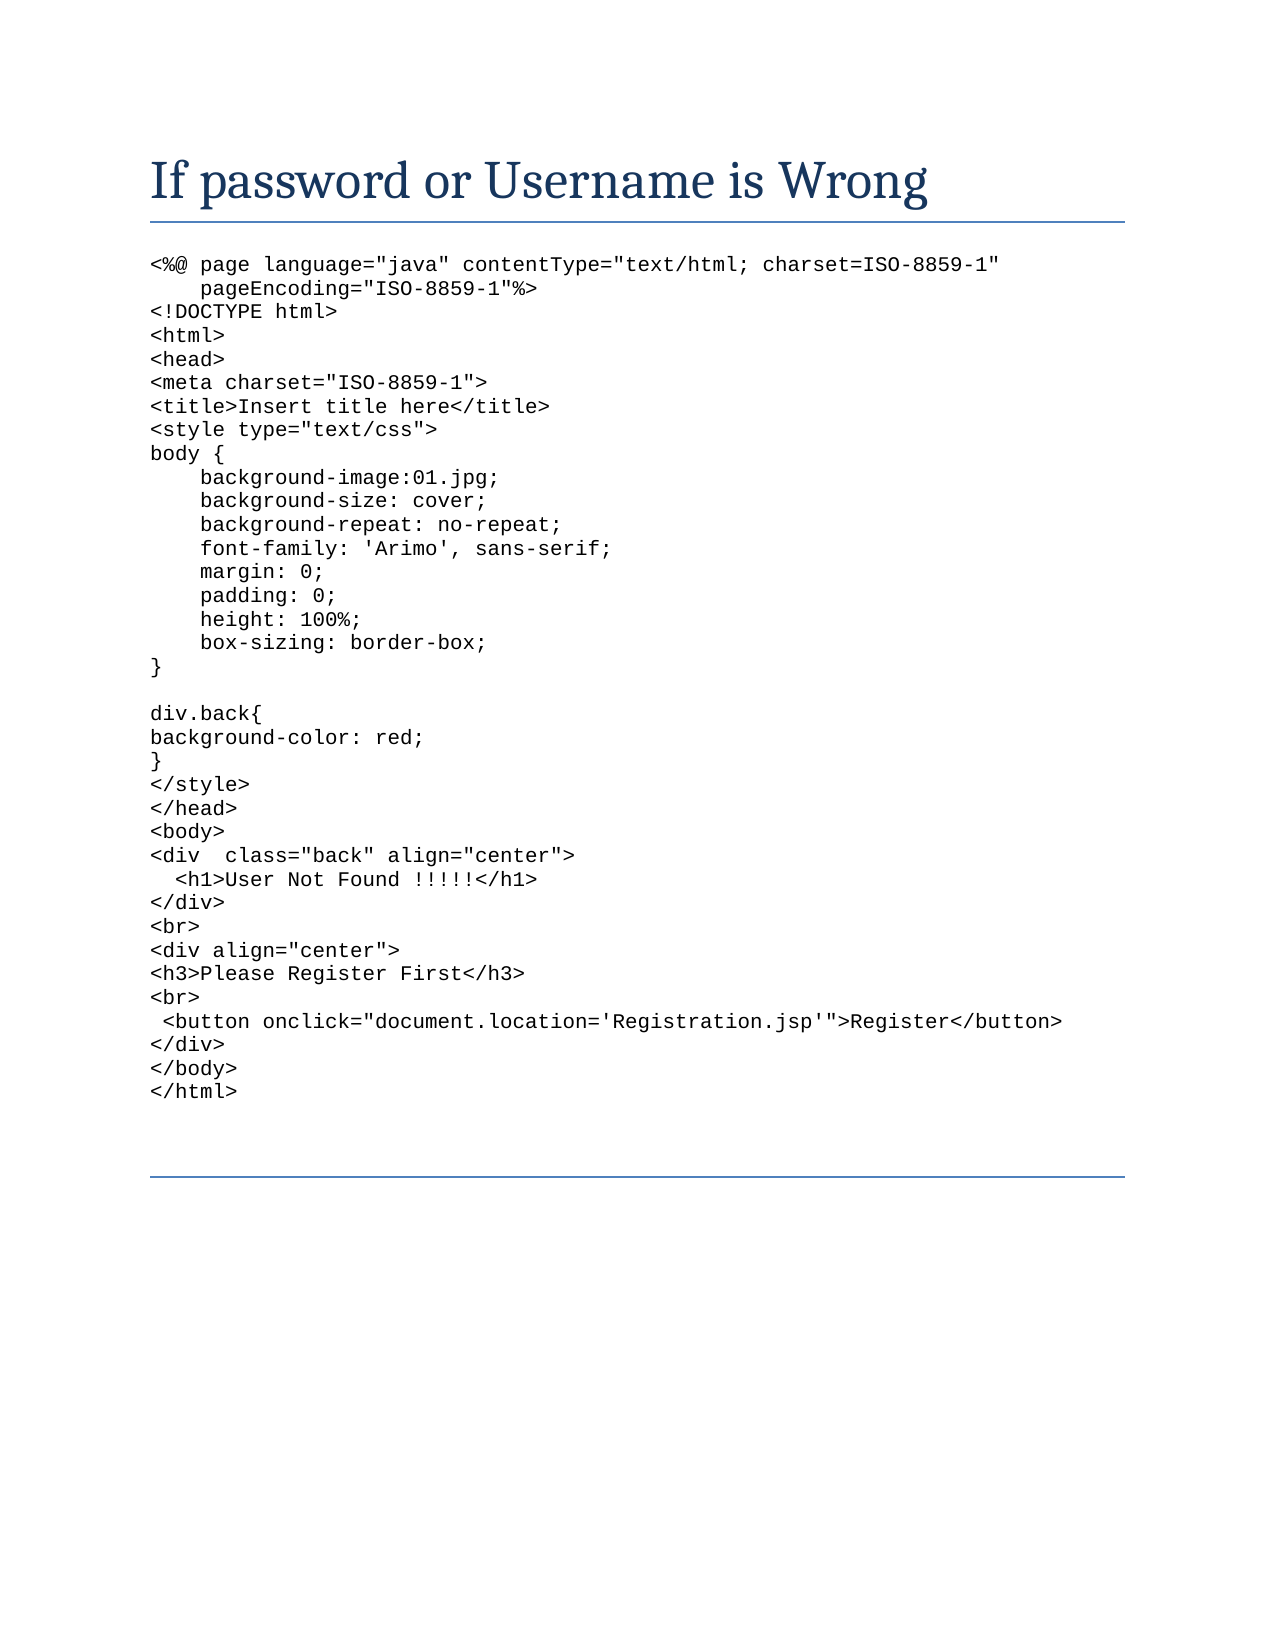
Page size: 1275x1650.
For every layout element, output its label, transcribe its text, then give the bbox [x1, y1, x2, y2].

text body { [150, 443, 1125, 467]
text <style type="text/css"> [150, 419, 1125, 443]
text background-repeat: no-repeat; [150, 514, 1125, 538]
text </body> [150, 1058, 1125, 1082]
text <div class="back" align="center"> [150, 845, 1125, 869]
text } [150, 656, 1125, 679]
text } [150, 751, 1125, 774]
text <br> [150, 987, 1125, 1011]
text background-color: red; [150, 727, 1125, 751]
text <!DOCTYPE html> [150, 301, 1125, 325]
text <h1>User Not Found !!!!!</h1> [150, 869, 1125, 892]
text <%@ page language="java" contentType="text/html; charset=ISO-8859-1" [150, 254, 1125, 278]
text height: 100%; [150, 609, 1125, 632]
text </html> [150, 1082, 1125, 1105]
text pageEncoding="ISO-8859-1"%> [150, 278, 1125, 301]
text </div> [150, 1034, 1125, 1058]
text </head> [150, 798, 1125, 821]
text box-sizing: border-box; [150, 632, 1125, 656]
text </div> [150, 892, 1125, 916]
text div.back{ [150, 703, 1125, 727]
text <body> [150, 821, 1125, 845]
text <h3>Please Register First</h3> [150, 963, 1125, 987]
text background-size: cover; [150, 490, 1125, 514]
text <title>Insert title here</title> [150, 396, 1125, 419]
title If password or Username is Wrong [150, 150, 1125, 221]
text <html> [150, 325, 1125, 348]
text </style> [150, 774, 1125, 798]
text <br> [150, 916, 1125, 940]
text <meta charset="ISO-8859-1"> [150, 372, 1125, 396]
text <head> [150, 348, 1125, 372]
text padding: 0; [150, 585, 1125, 609]
text margin: 0; [150, 561, 1125, 585]
text <button onclick="document.location='Registration.jsp'">Register</button> [150, 1011, 1125, 1034]
text font-family: 'Arimo', sans-serif; [150, 538, 1125, 561]
text <div align="center"> [150, 940, 1125, 963]
text background-image:01.jpg; [150, 467, 1125, 490]
